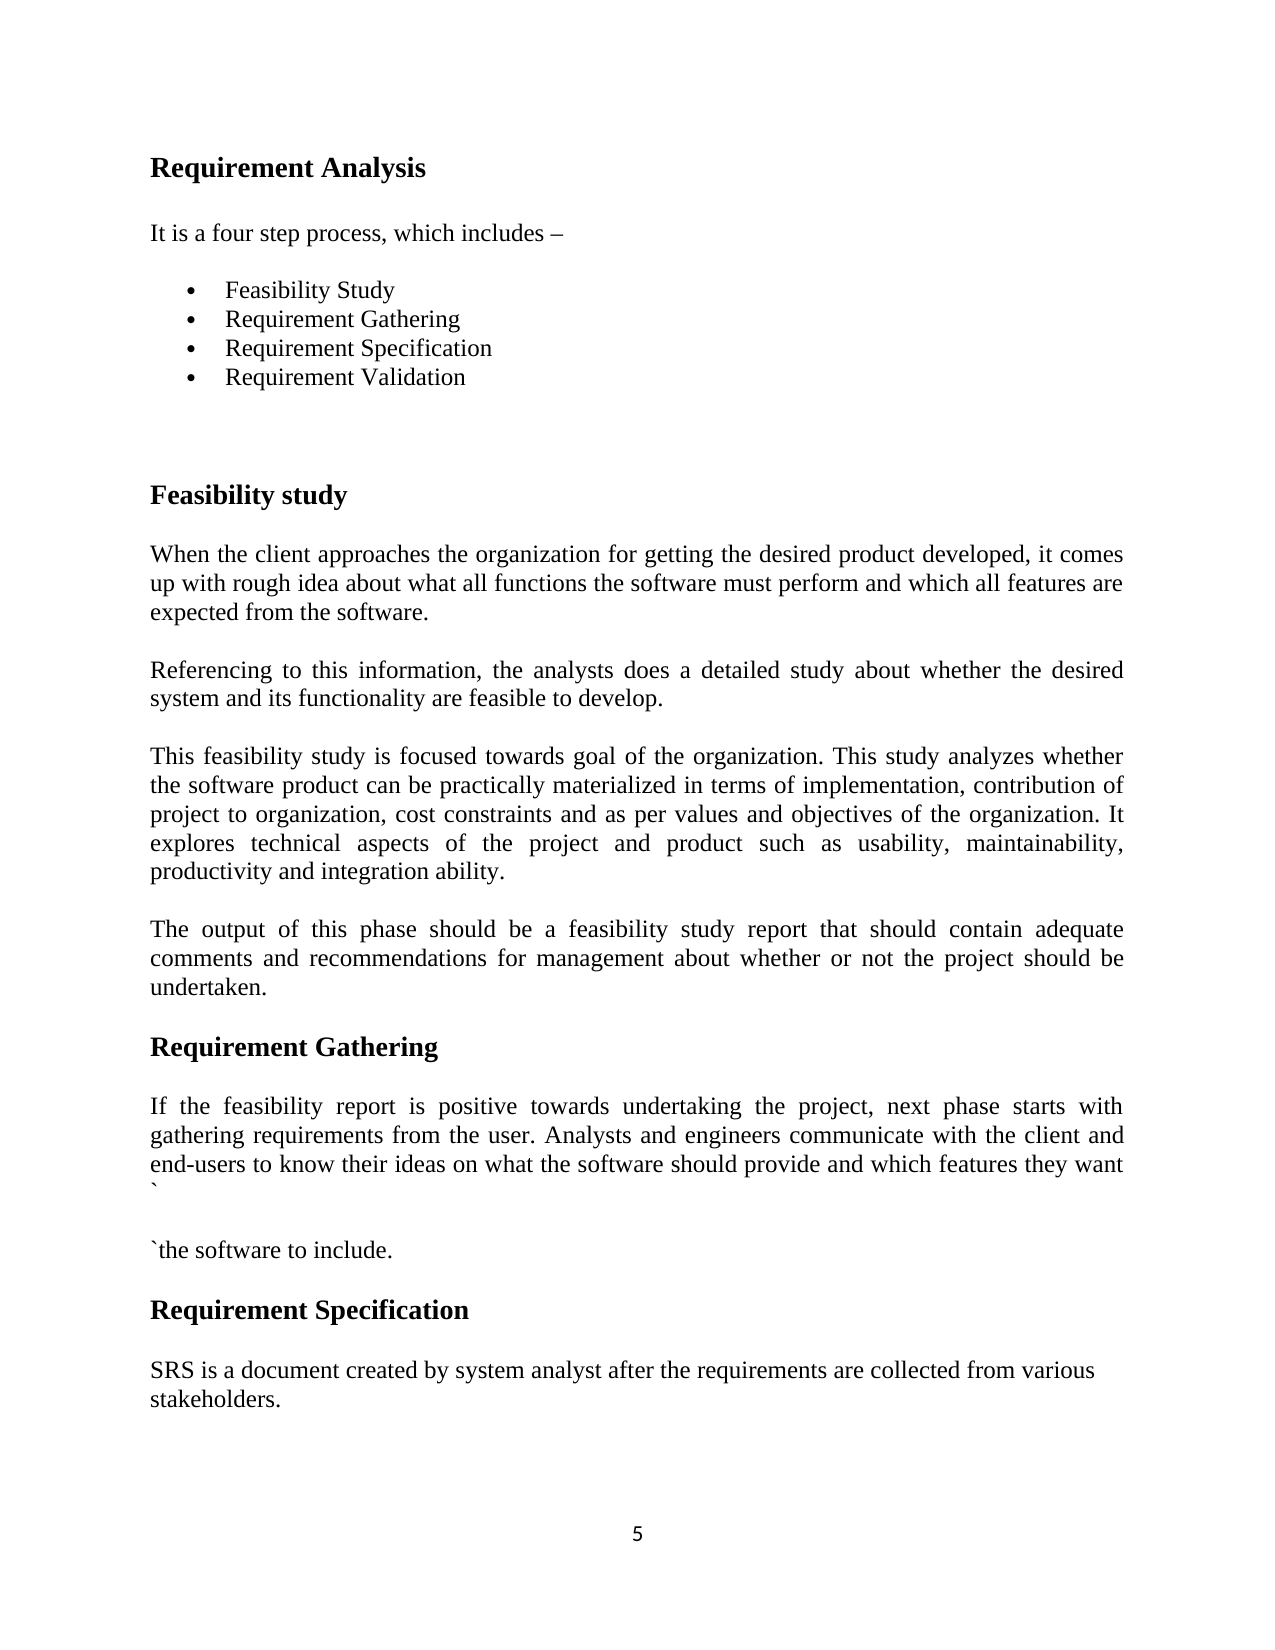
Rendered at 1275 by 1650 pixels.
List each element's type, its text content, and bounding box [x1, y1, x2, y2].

text Referencing to this information, the analysts does a detailed study about whether the desired system and its functionality are feasible to develop. [150, 655, 1125, 712]
list Requirement Gathering [187, 304, 1125, 333]
text It is a four step process, which includes – [150, 218, 1125, 246]
text SRS is a document created by system analyst after the requirements are collected from various stakeholders. [150, 1355, 1125, 1412]
list Requirement Specification [187, 333, 1125, 362]
list Requirement Validation [187, 362, 1125, 391]
text This feasibility study is focused towards goal of the organization. This study analyzes whether the software product can be practically materialized in terms of implementation, contribution of project to organization, cost constraints and as per values and objectives of the organization. It explores technical aspects of the project and product such as usability, maintainability, productivity and integration ability. [150, 741, 1125, 885]
text Requirement Specification [150, 1293, 1125, 1326]
text Requirement Gathering [150, 1030, 1125, 1062]
text When the client approaches the organization for getting the desired product developed, it comes up with rough idea about what all functions the software must perform and which all features are expected from the software. [150, 539, 1125, 626]
text Requirement Analysis [150, 150, 1125, 183]
text The output of this phase should be a feasibility study report that should contain adequate comments and recommendations for management about whether or not the project should be undertaken. [150, 914, 1125, 1001]
list Feasibility Study [187, 276, 1125, 304]
text Feasibility study [150, 478, 1125, 510]
text If the feasibility report is positive towards undertaking the project, next phase starts with gathering requirements from the user. Analysts and engineers communicate with the client and end-users to know their ideas on what the software should provide and which features they want ` [150, 1091, 1125, 1206]
text `the software to include. [150, 1235, 1125, 1264]
